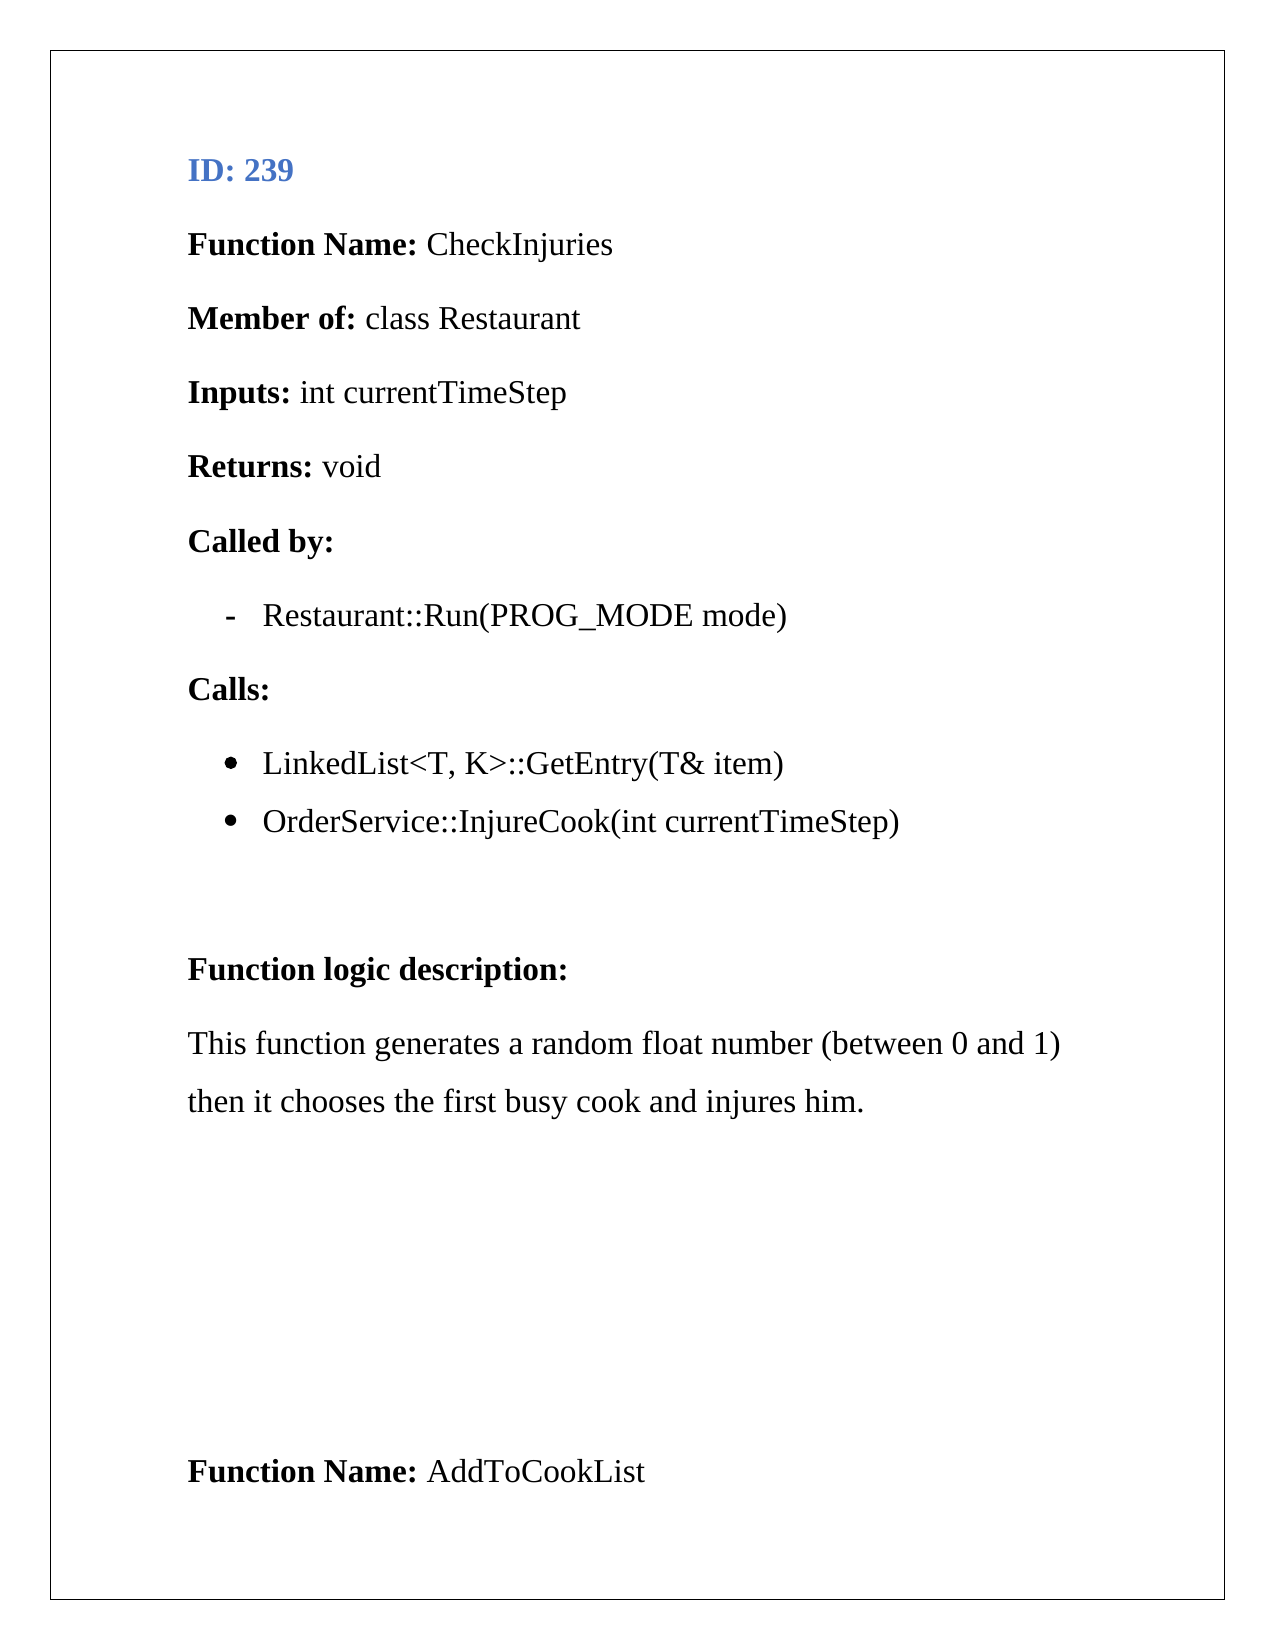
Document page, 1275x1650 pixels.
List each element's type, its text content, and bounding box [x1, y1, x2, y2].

text Called by: [187, 521, 1087, 559]
text Returns: void [187, 447, 1087, 485]
text Inputs: int currentTimeStep [187, 372, 1087, 411]
text Function logic description: [187, 949, 1087, 987]
text Function Name: CheckInjuries [187, 224, 1087, 262]
list LinkedList<T, K>::GetEntry(T& item) [225, 743, 1087, 782]
text This function generates a random float number (between 0 and 1) then it chooses the first busy cook and injures him. [187, 1023, 1087, 1119]
text Function Name: AddToCookList [187, 1452, 1087, 1490]
text Member of: class Restaurant [187, 298, 1087, 337]
list Restaurant::Run(PROG_MODE mode) [225, 595, 1087, 633]
text Calls: [187, 669, 1087, 707]
text ID: 239 [187, 150, 1087, 188]
list OrderService::InjureCook(int currentTimeStep) [225, 801, 1087, 839]
